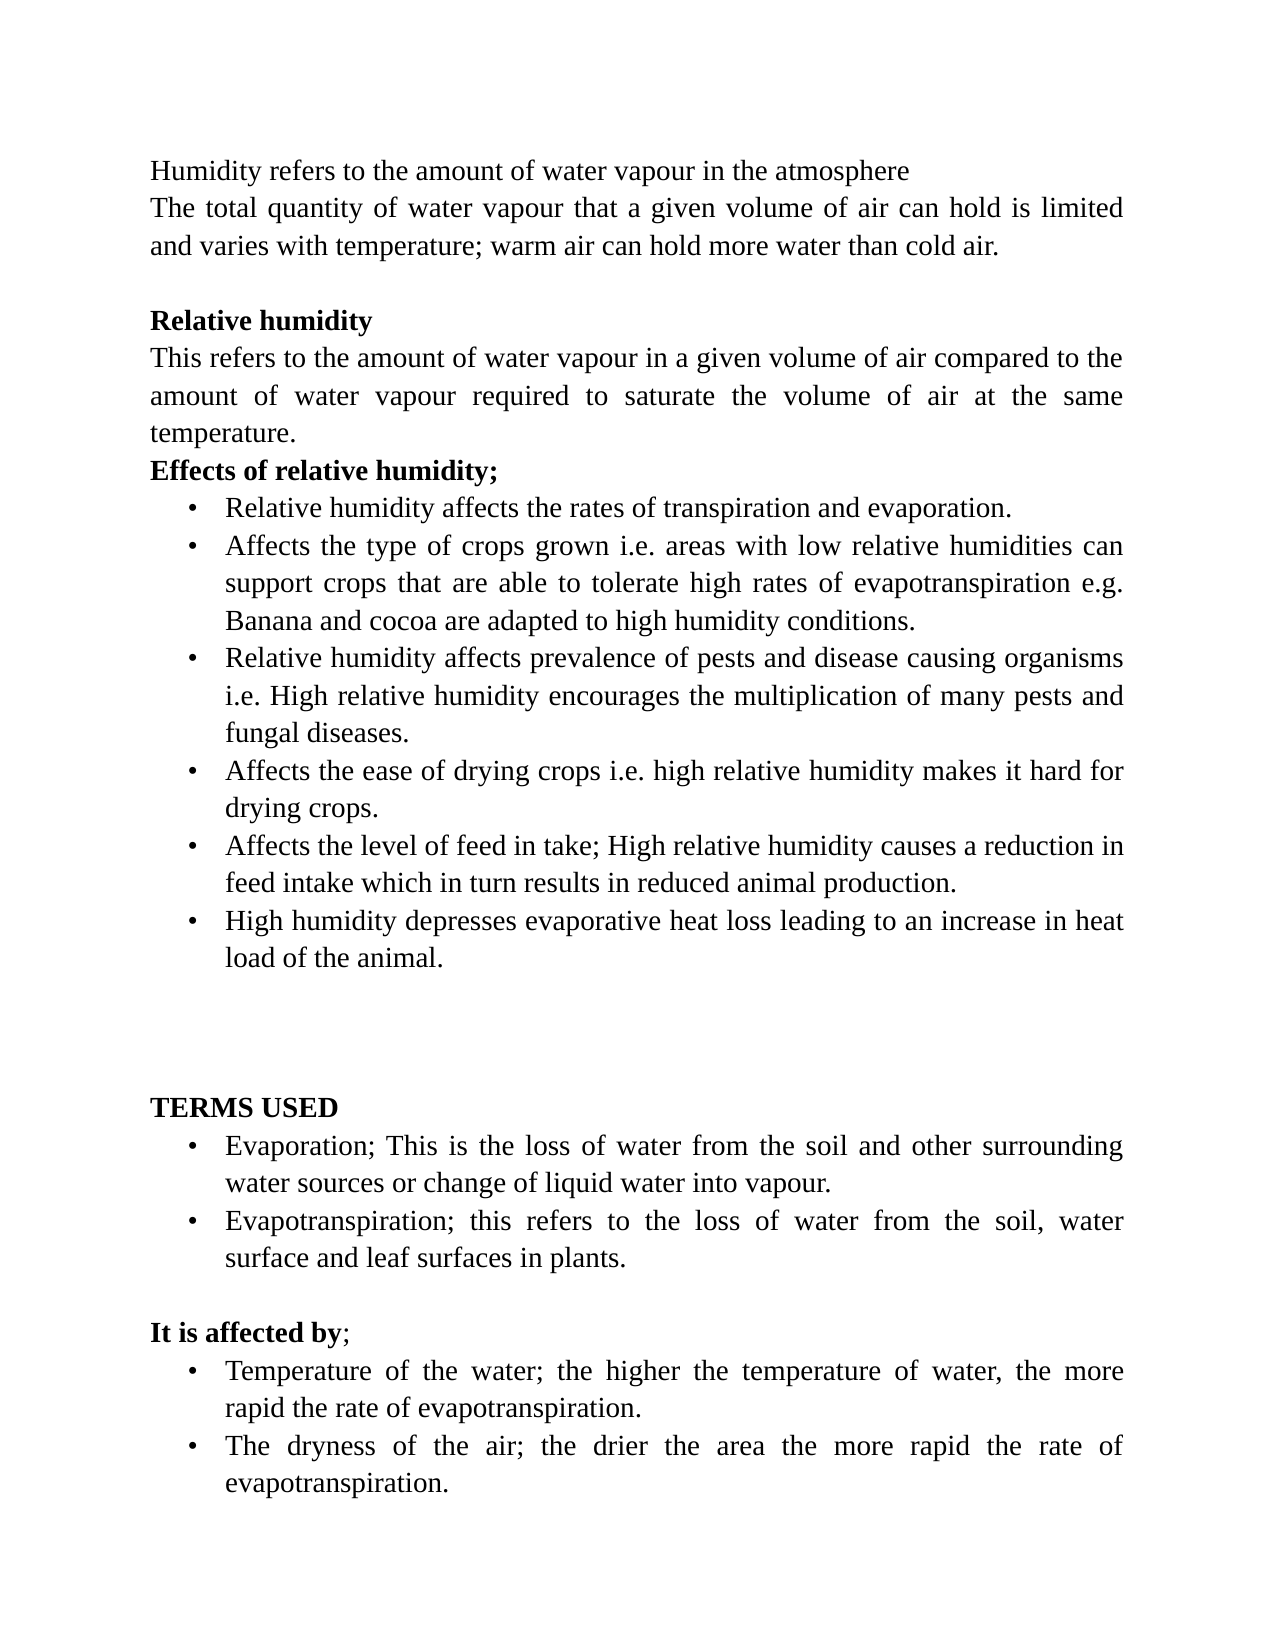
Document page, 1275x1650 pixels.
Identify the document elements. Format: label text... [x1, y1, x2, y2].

text It is affected by; [150, 1312, 1125, 1350]
text TERMS USED [150, 1087, 1125, 1125]
text Humidity refers to the amount of water vapour in the atmosphere [150, 150, 1125, 187]
list The dryness of the air; the drier the area the more rapid the rate of evapotranspiration. [187, 1425, 1125, 1500]
text Relative humidity [150, 300, 1125, 337]
list Relative humidity affects prevalence of pests and disease causing organisms i.e. High relative humidity encourages the multiplication of many pests and fungal diseases. [187, 637, 1125, 750]
list Temperature of the water; the higher the temperature of water, the more rapid the rate of evapotranspiration. [187, 1350, 1125, 1425]
list High humidity depresses evaporative heat loss leading to an increase in heat load of the animal. [187, 900, 1125, 975]
list Affects the level of feed in take; High relative humidity causes a reduction in feed intake which in turn results in reduced animal production. [187, 825, 1125, 900]
text Effects of relative humidity; [150, 450, 1125, 487]
list Affects the ease of drying crops i.e. high relative humidity makes it hard for drying crops. [187, 750, 1125, 825]
list Relative humidity affects the rates of transpiration and evaporation. [187, 487, 1125, 525]
list Evaporation; This is the loss of water from the soil and other surrounding water sources or change of liquid water into vapour. [187, 1125, 1125, 1200]
list Evapotranspiration; this refers to the loss of water from the soil, water surface and leaf surfaces in plants. [187, 1200, 1125, 1275]
text The total quantity of water vapour that a given volume of air can hold is limited and varies with temperature; warm air can hold more water than cold air. [150, 187, 1125, 262]
list Affects the type of crops grown i.e. areas with low relative humidities can support crops that are able to tolerate high rates of evapotranspiration e.g. Banana and cocoa are adapted to high humidity conditions. [187, 525, 1125, 637]
text This refers to the amount of water vapour in a given volume of air compared to the amount of water vapour required to saturate the volume of air at the same temperature. [150, 337, 1125, 450]
